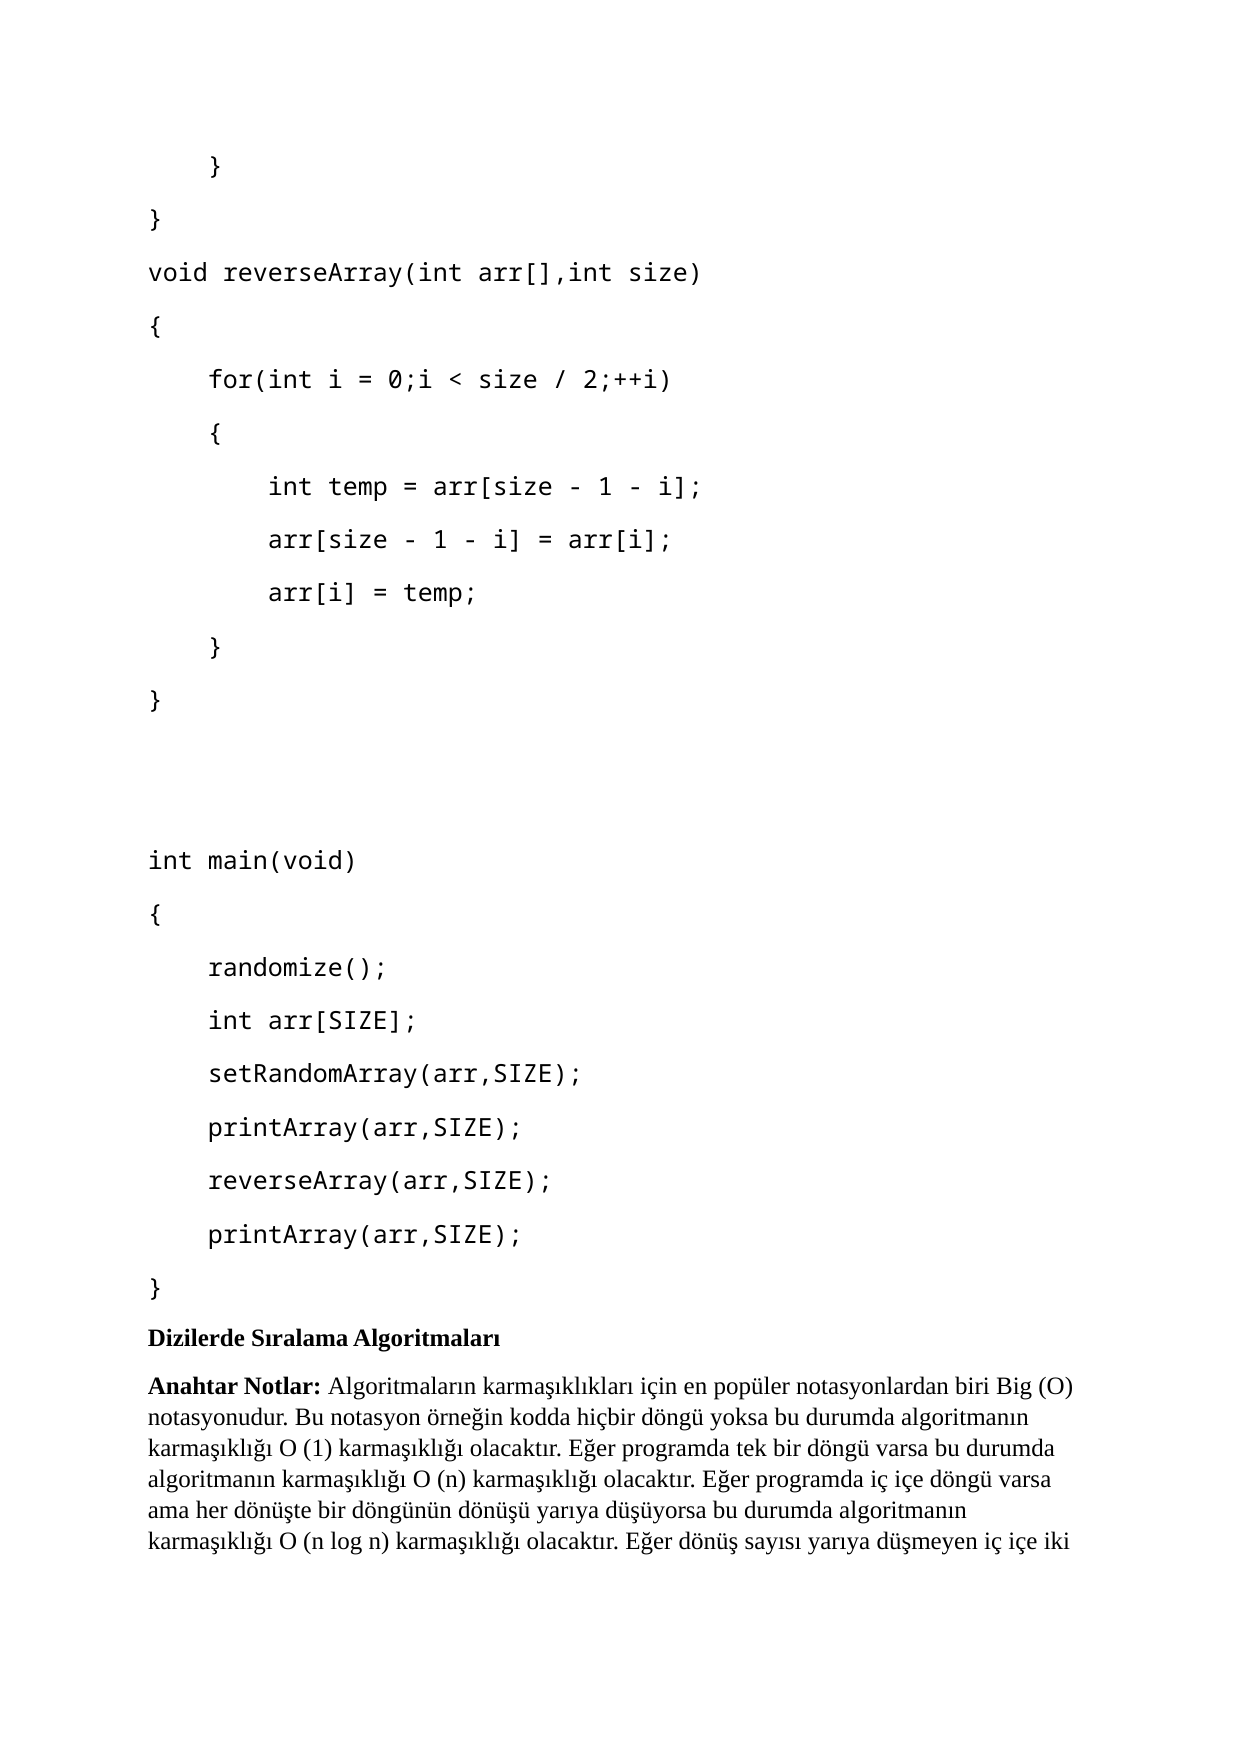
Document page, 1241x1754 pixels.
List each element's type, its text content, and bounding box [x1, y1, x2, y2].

text printArray(arr,SIZE); [148, 1109, 1093, 1143]
text { [148, 415, 1093, 449]
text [148, 1371, 1093, 1555]
text randomize(); [148, 949, 1093, 983]
text arr[i] = temp; [148, 575, 1093, 609]
text { [148, 308, 1093, 342]
text arr[size - 1 - i] = arr[i]; [148, 522, 1093, 556]
text } [148, 1270, 1093, 1304]
text setRandomArray(arr,SIZE); [148, 1056, 1093, 1090]
text } [148, 201, 1093, 235]
text } [148, 628, 1093, 663]
text for(int i = 0;i < size / 2;++i) [148, 361, 1093, 395]
text Dizilerde Sıralama Algoritmaları [148, 1323, 1093, 1352]
text int temp = arr[size - 1 - i]; [148, 468, 1093, 502]
text { [148, 896, 1093, 930]
text int main(void) [148, 842, 1093, 876]
text } [148, 148, 1093, 182]
text reverseArray(arr,SIZE); [148, 1163, 1093, 1197]
text } [148, 682, 1093, 716]
text int arr[SIZE]; [148, 1003, 1093, 1037]
text void reverseArray(int arr[],int size) [148, 254, 1093, 288]
text printArray(arr,SIZE); [148, 1216, 1093, 1250]
